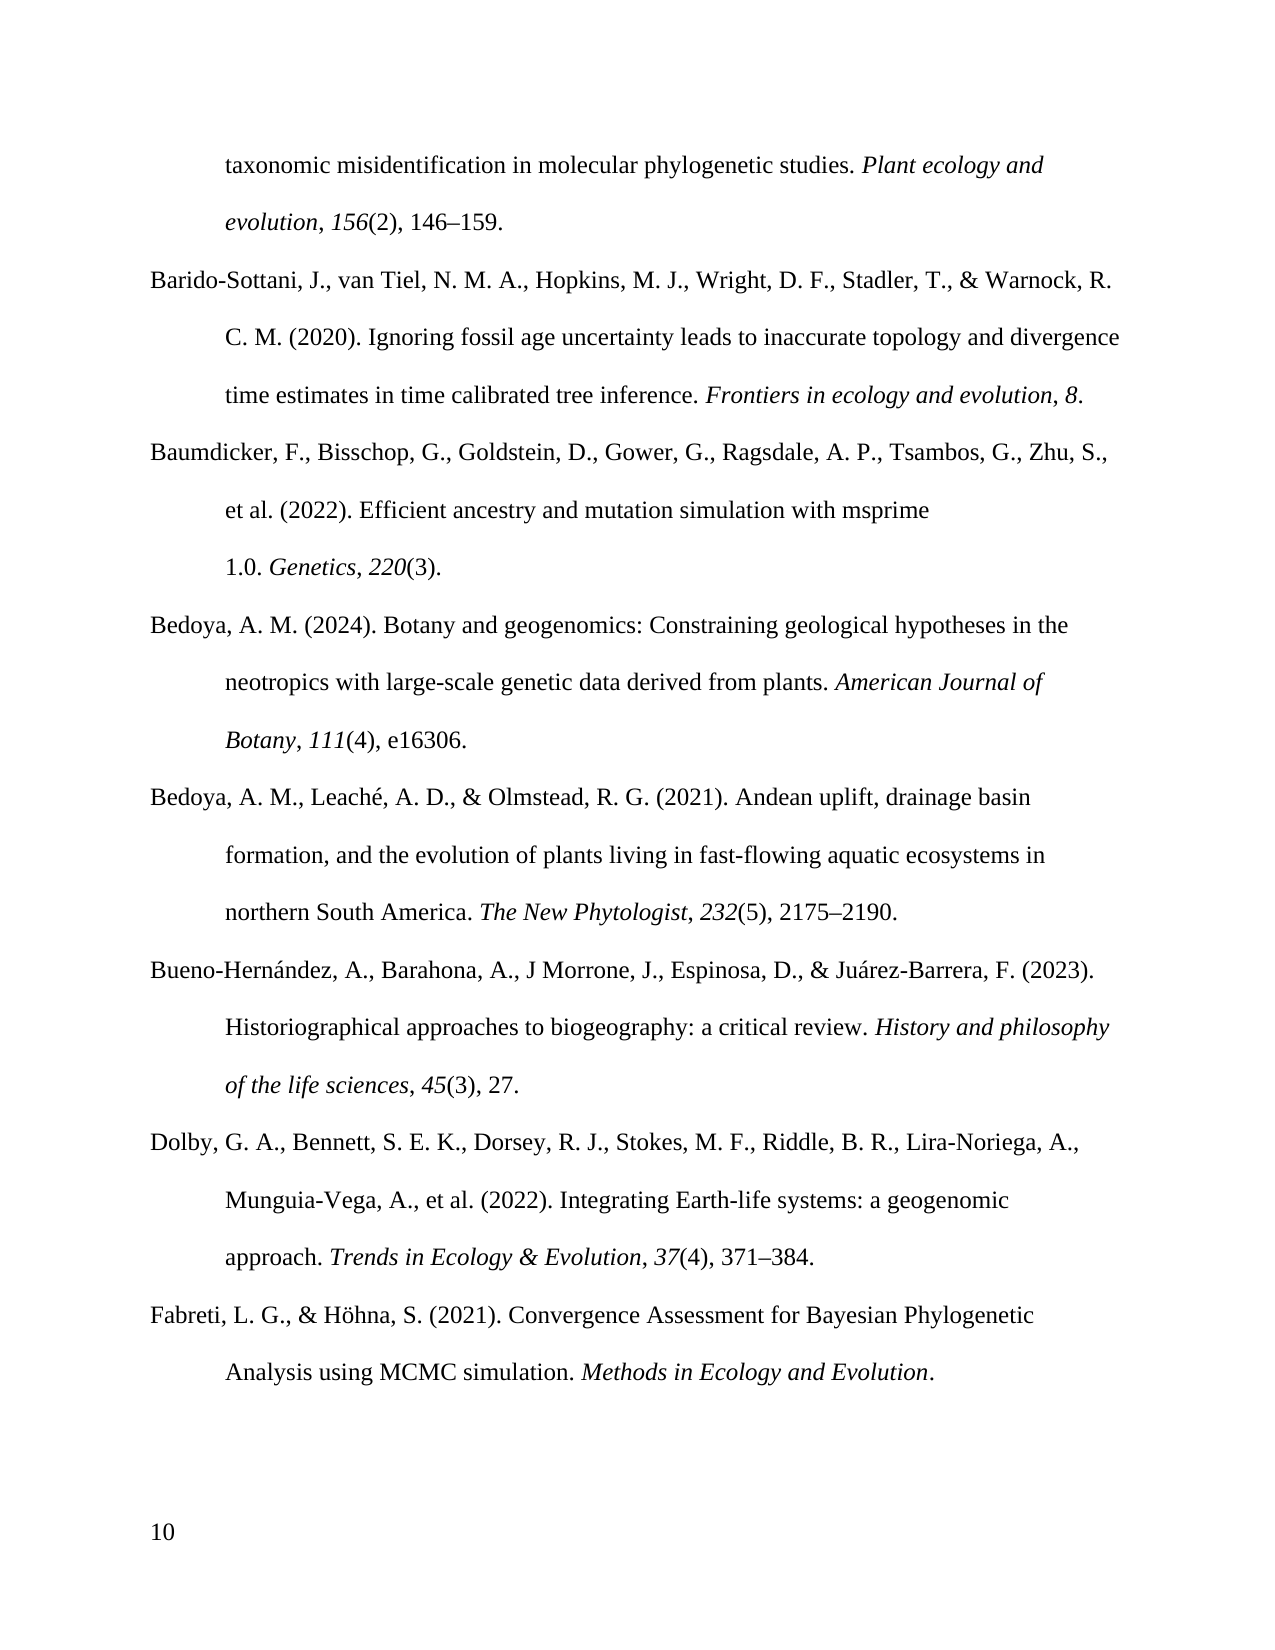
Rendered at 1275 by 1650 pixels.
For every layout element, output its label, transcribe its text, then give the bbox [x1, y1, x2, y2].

text Bedoya, A. M., Leaché, A. D., & Olmstead, R. G. (2021). Andean uplift, drainage basin formation, and the evolution of plants living in fast-flowing aquatic ecosystems in northern South America. The New Phytologist, 232(5), 2175–2190. [150, 782, 1125, 926]
text Barido-Sottani, J., van Tiel, N. M. A., Hopkins, M. J., Wright, D. F., Stadler, T., & Warnock, R. C. M. (2020). Ignoring fossil age uncertainty leads to inaccurate topology and divergence time estimates in time calibrated tree inference. Frontiers in ecology and evolution, 8. [150, 265, 1125, 409]
text Dolby, G. A., Bennett, S. E. K., Dorsey, R. J., Stokes, M. F., Riddle, B. R., Lira-Noriega, A., Munguia-Vega, A., et al. (2022). Integrating Earth-life systems: a geogenomic approach. Trends in Ecology & Evolution, 37(4), 371–384. [150, 1127, 1125, 1271]
text Fabreti, L. G., & Höhna, S. (2021). Convergence Assessment for Bayesian Phylogenetic Analysis using MCMC simulation. Methods in Ecology and Evolution. [150, 1300, 1125, 1386]
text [150, 150, 1125, 236]
text Bedoya, A. M. (2024). Botany and geogenomics: Constraining geological hypotheses in the neotropics with large-scale genetic data derived from plants. American Journal of Botany, 111(4), e16306. [150, 610, 1125, 754]
text Bueno-Hernández, A., Barahona, A., J Morrone, J., Espinosa, D., & Juárez-Barrera, F. (2023). Historiographical approaches to biogeography: a critical review. History and philosophy of the life sciences, 45(3), 27. [150, 955, 1125, 1099]
text Baumdicker, F., Bisschop, G., Goldstein, D., Gower, G., Ragsdale, A. P., Tsambos, G., Zhu, S., et al. (2022). Efficient ancestry and mutation simulation with msprime 1.0. Genetics, 220(3). [150, 437, 1125, 581]
